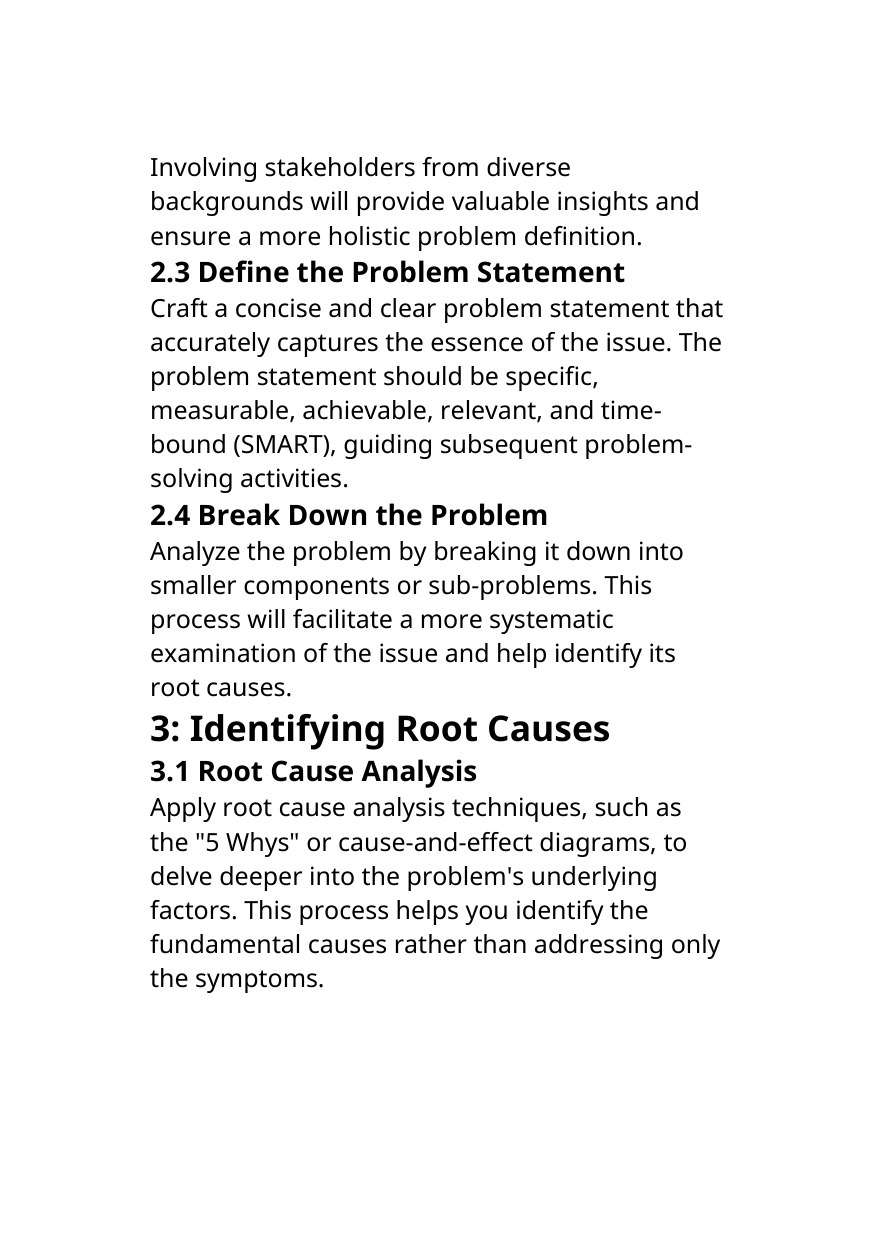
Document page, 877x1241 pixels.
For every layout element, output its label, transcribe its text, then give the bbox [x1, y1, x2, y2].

text Craft a concise and clear problem statement that accurately captures the essence of the issue. The problem statement should be specific, measurable, achievable, relevant, and time-bound (SMART), guiding subsequent problem-solving activities. [150, 291, 727, 495]
subtitle 3: Identifying Root Causes [150, 703, 727, 752]
subtitle 2.3 Define the Problem Statement [150, 252, 727, 291]
subtitle 2.4 Break Down the Problem [150, 495, 727, 533]
subtitle 3.1 Root Cause Analysis [150, 752, 727, 790]
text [150, 150, 727, 252]
text Apply root cause analysis techniques, such as the "5 Whys" or cause-and-effect diagrams, to delve deeper into the problem's underlying factors. This process helps you identify the fundamental causes rather than addressing only the symptoms. [150, 790, 727, 994]
text Analyze the problem by breaking it down into smaller components or sub-problems. This process will facilitate a more systematic examination of the issue and help identify its root causes. [150, 533, 727, 703]
